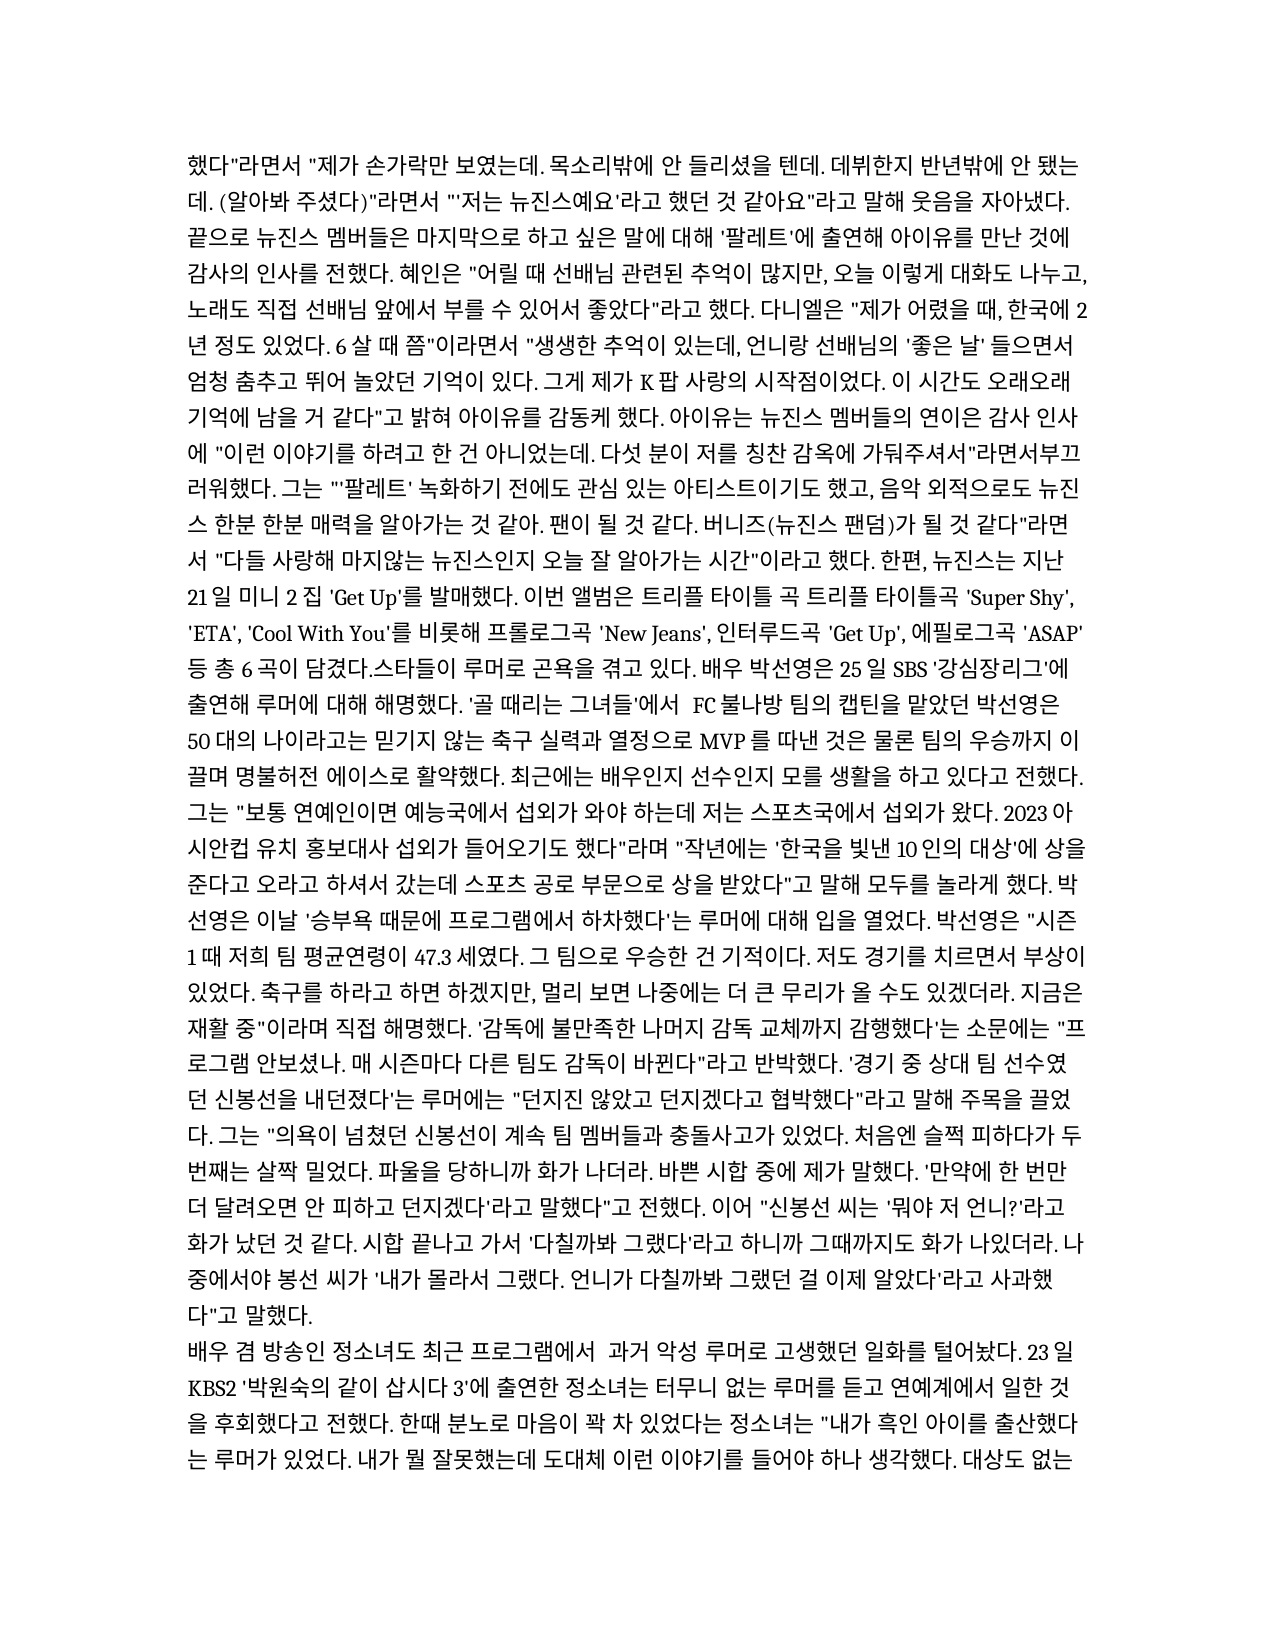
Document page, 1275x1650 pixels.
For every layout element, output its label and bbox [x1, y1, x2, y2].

text [187, 150, 1087, 1475]
